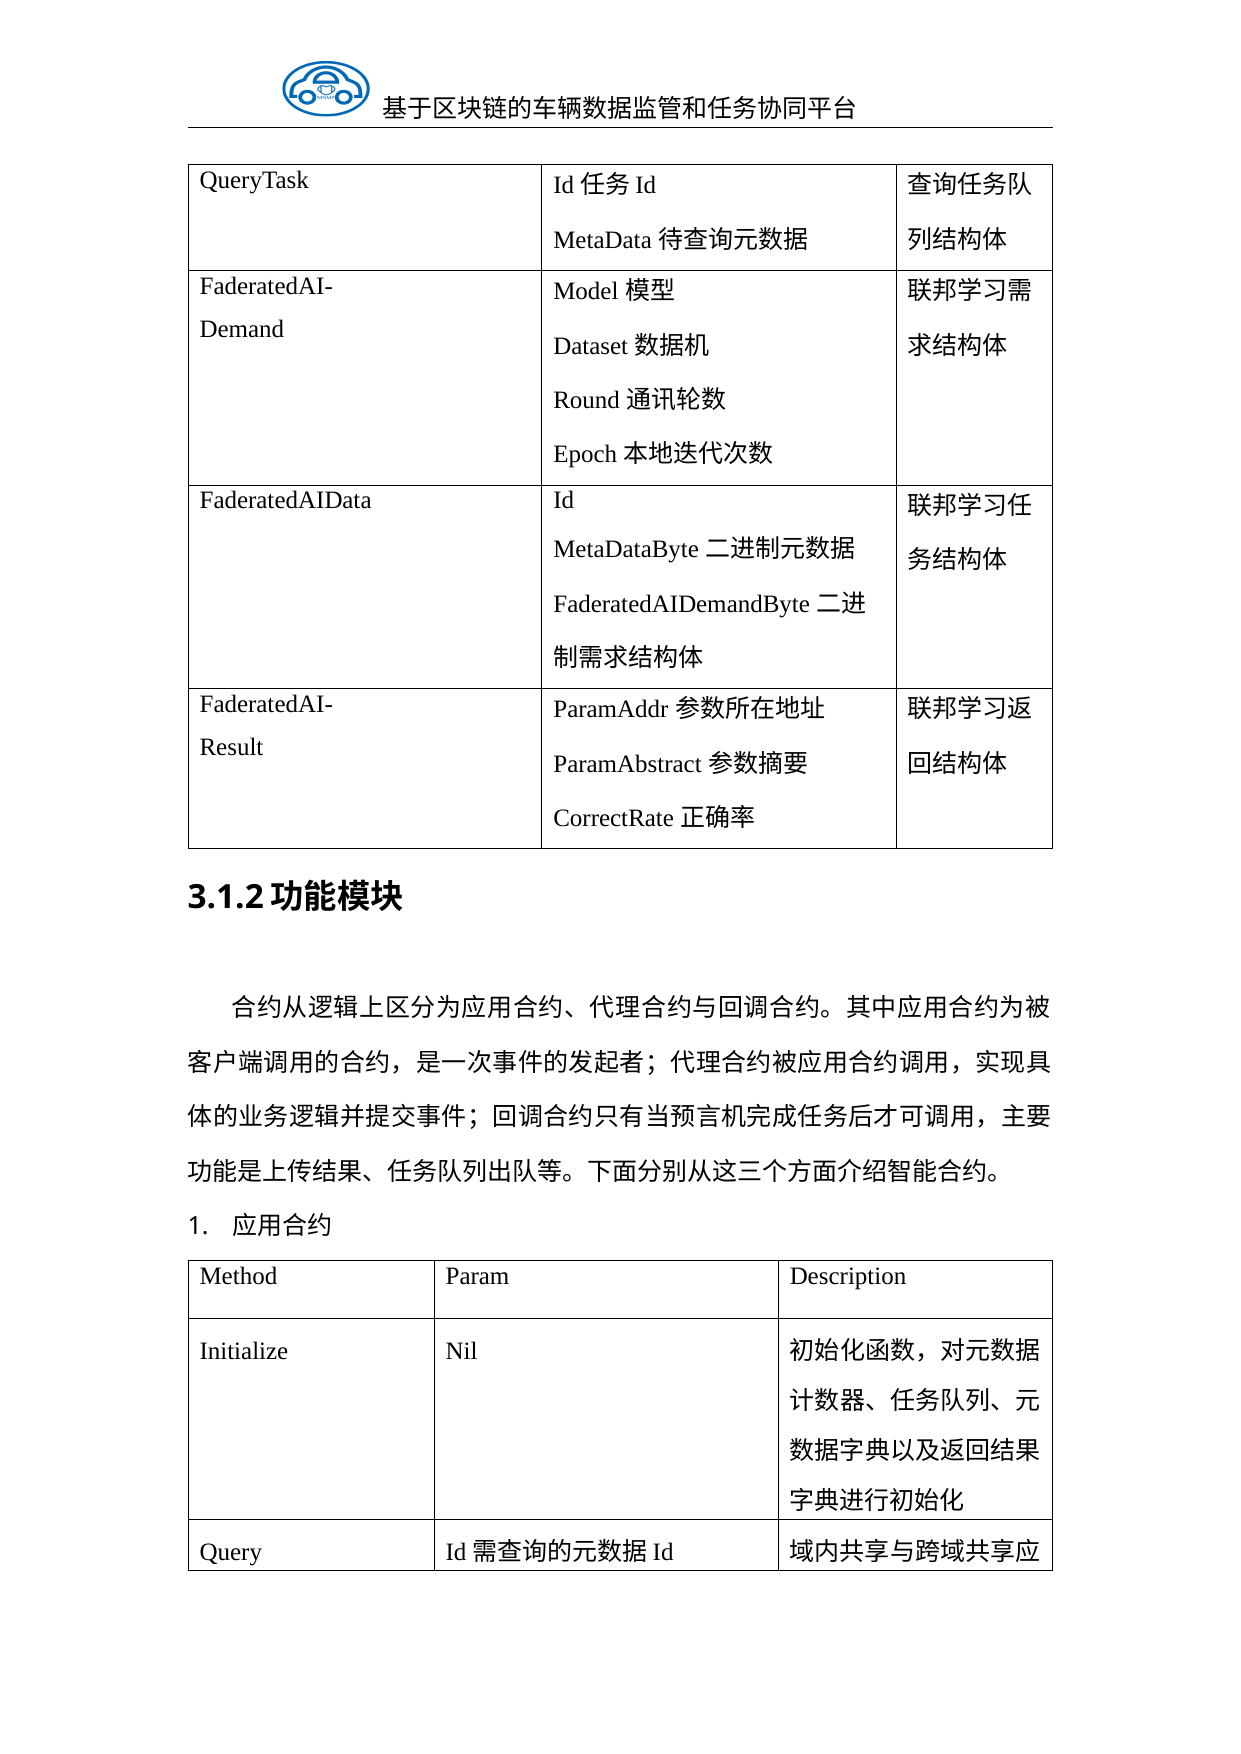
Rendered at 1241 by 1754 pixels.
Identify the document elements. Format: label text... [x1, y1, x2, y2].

picture [280, 60, 374, 118]
table_cell 联邦学习返回结构体 [897, 689, 1052, 848]
table_cell ParamAddr 参数所在地址 ParamAbstract 参数摘要 CorrectRate 正确率 [542, 689, 896, 848]
table_cell 初始化函数，对元数据计数器、任务队列、元数据字典以及返回结果字典进行初始化 [779, 1319, 1052, 1519]
table_header Method [189, 1261, 434, 1318]
table_cell 联邦学习任务结构体 [897, 486, 1052, 688]
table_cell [779, 1520, 1052, 1570]
table_cell Model 模型 Dataset 数据机 Round 通讯轮数 Epoch 本地迭代次数 [542, 271, 896, 484]
text 合约从逻辑上区分为应用合约、代理合约与回调合约。其中应用合约为被客户端调用的合约，是一次事件的发起者；代理合约被应用合约调用，实现具体的业务逻辑并提交事件；回调合约只有当预言机完成任务后才可调用，主要功能是上传结果、任务队列出队等。下面分别从这三个方面介绍智能合约。 [187, 988, 1053, 1187]
table_cell Id MetaDataByte 二进制元数据 FaderatedAIDemandByte 二进制需求结构体 [542, 486, 896, 688]
table_cell Id 任务Id MetaData 待查询元数据 [542, 165, 896, 270]
table_header Description [779, 1261, 1052, 1318]
table_cell Query [189, 1520, 434, 1570]
table_cell FaderatedAI- Demand [189, 271, 541, 484]
table_cell Initialize [189, 1319, 434, 1519]
table_cell 查询任务队列结构体 [897, 165, 1052, 270]
table_cell QueryTask [189, 165, 541, 270]
table_cell Nil [435, 1319, 778, 1519]
table_header Param [435, 1261, 778, 1318]
list 应用合约 [187, 1205, 1053, 1242]
table_cell 联邦学习需求结构体 [897, 271, 1052, 484]
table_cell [435, 1520, 778, 1570]
table_cell FaderatedAI- Result [189, 689, 541, 848]
subtitle 3.1.2功能模块 [187, 870, 1053, 918]
table_cell FaderatedAIData [189, 486, 541, 688]
